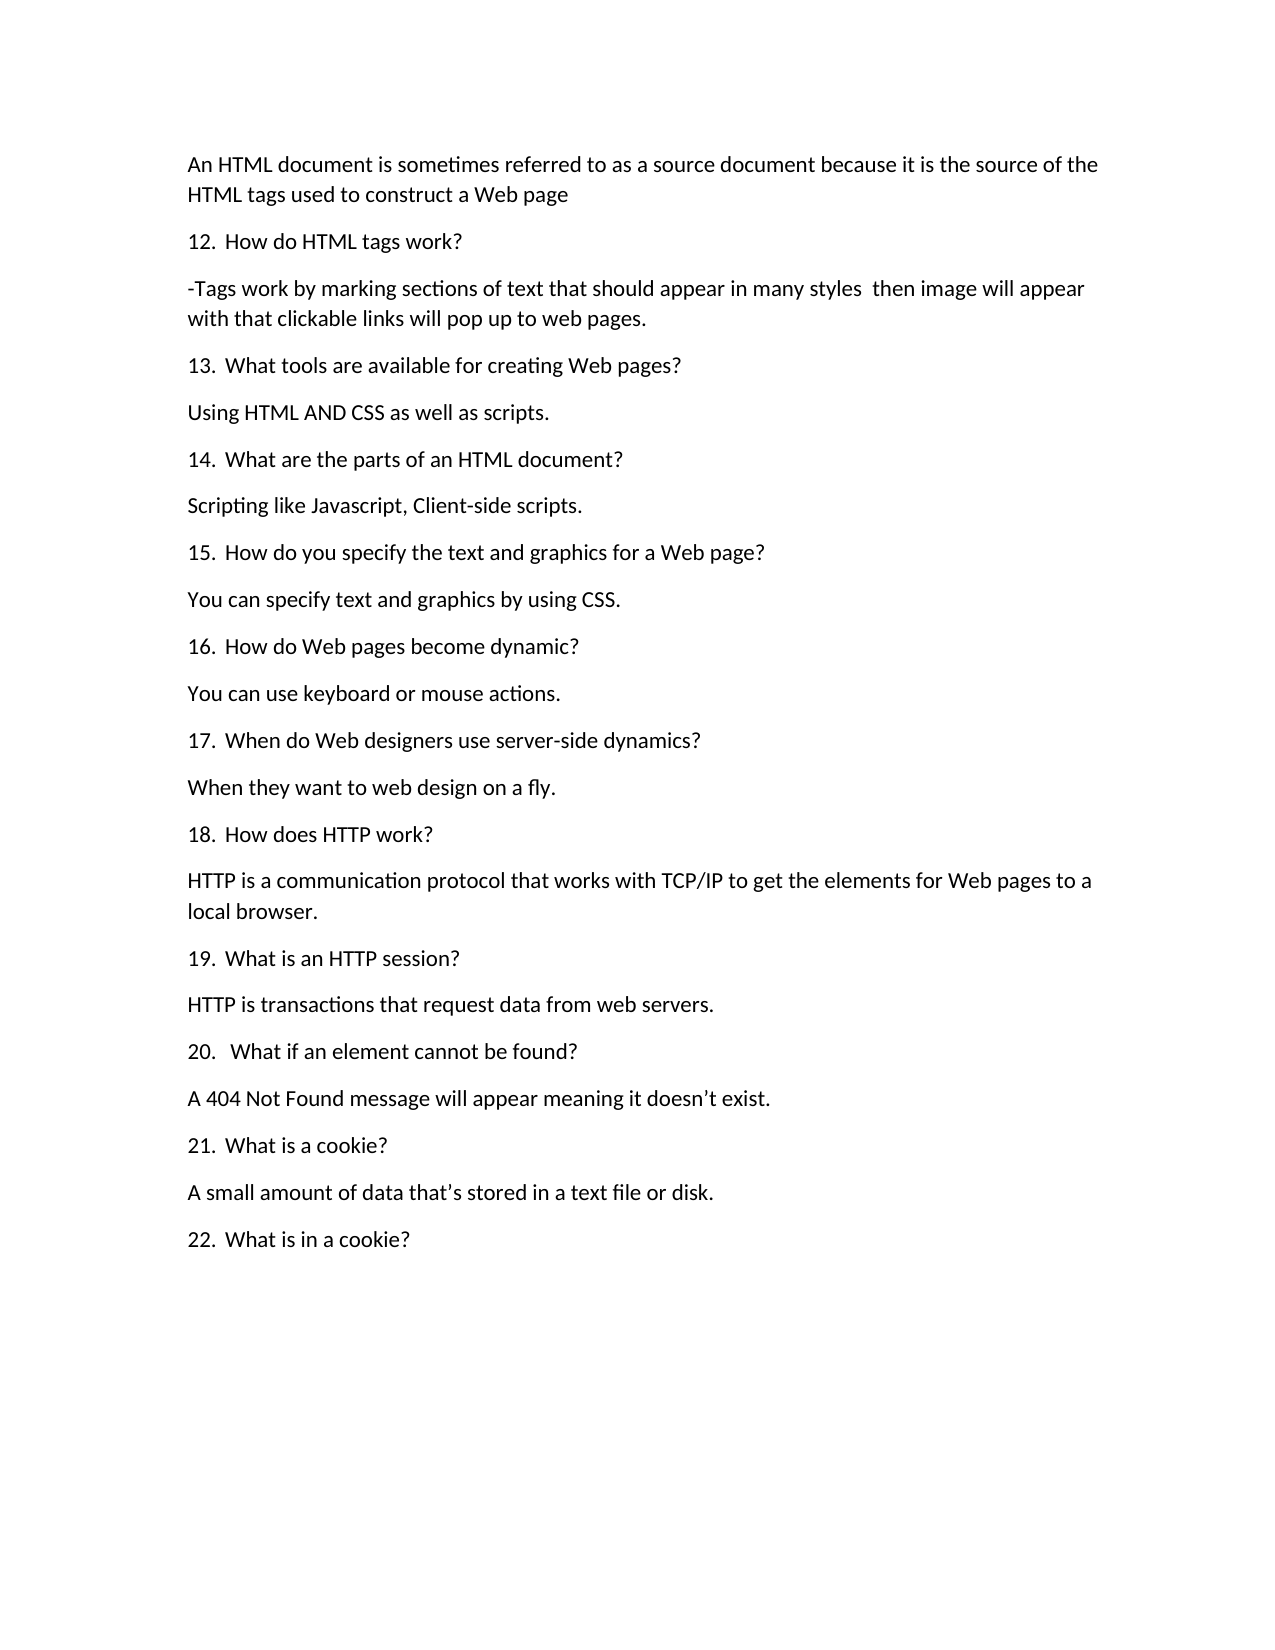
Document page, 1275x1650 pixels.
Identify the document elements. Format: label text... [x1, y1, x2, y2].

text HTTP is transactions that request data from web servers. [187, 991, 1125, 1019]
list What tools are available for creating Web pages? [187, 351, 1125, 379]
text Using HTML AND CSS as well as scripts. [187, 398, 1125, 426]
text A small amount of data that’s stored in a text file or disk. [187, 1178, 1125, 1206]
text Scripting like Javascript, Client-side scripts. [187, 492, 1125, 520]
list How do you specify the text and graphics for a Web page? [187, 538, 1125, 567]
list What is an HTTP session? [187, 944, 1125, 972]
list What are the parts of an HTML document? [187, 445, 1125, 473]
text When they want to web design on a fly. [187, 773, 1125, 801]
text You can specify text and graphics by using CSS. [187, 585, 1125, 613]
text HTTP is a communication protocol that works with TCP/IP to get the elements for Web pages to a local browser. [187, 867, 1125, 925]
list When do Web designers use server-side dynamics? [187, 726, 1125, 754]
list What is in a cookie? [187, 1225, 1125, 1253]
list What if an element cannot be found? [187, 1037, 1125, 1066]
text You can use keyboard or mouse actions. [187, 679, 1125, 707]
list How do Web pages become dynamic? [187, 632, 1125, 660]
list What is a cookie? [187, 1131, 1125, 1159]
list How does HTTP work? [187, 820, 1125, 848]
list How do HTML tags work? [187, 227, 1125, 255]
text A 404 Not Found message will appear meaning it doesn’t exist. [187, 1084, 1125, 1112]
text -Tags work by marking sections of text that should appear in many styles then image will appear with that clickable links will pop up to web pages. [187, 274, 1125, 332]
text An HTML document is sometimes referred to as a source document because it is the source of the HTML tags used to construct a Web page [187, 150, 1125, 208]
